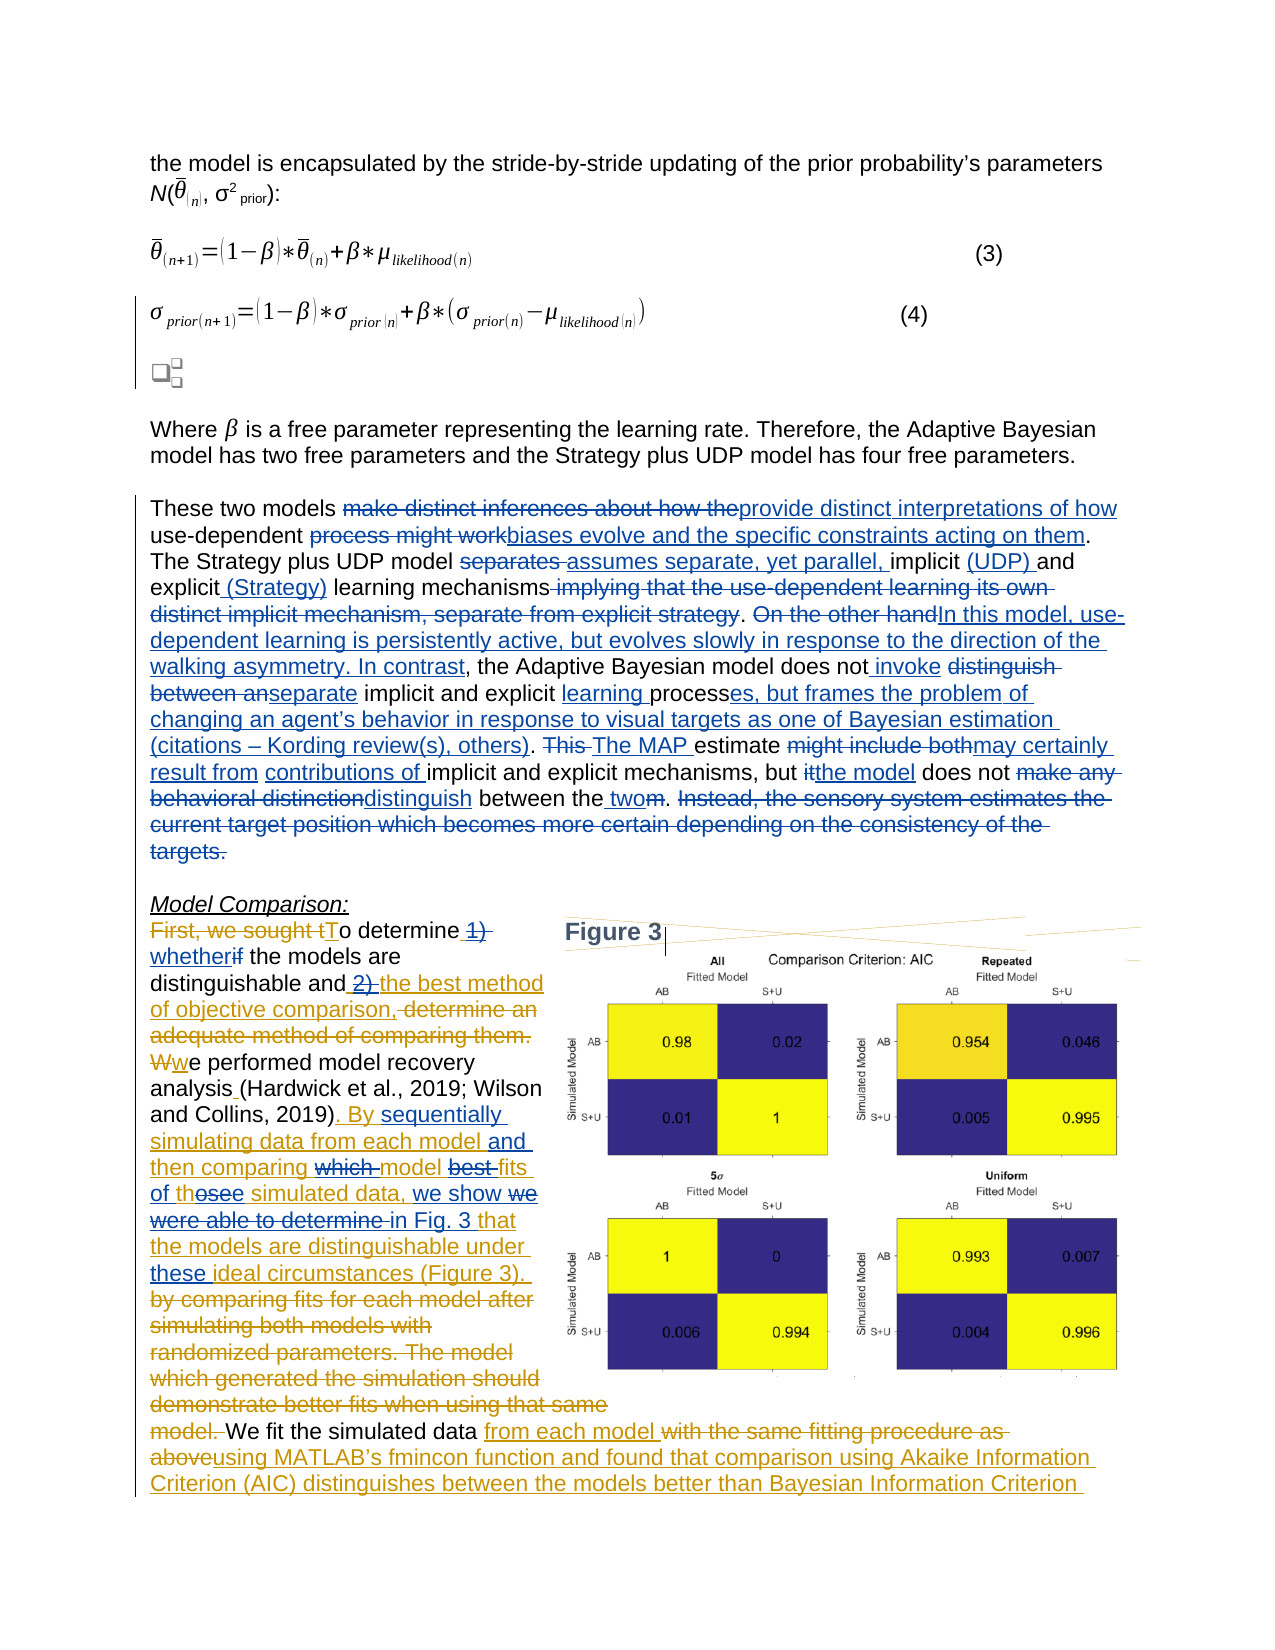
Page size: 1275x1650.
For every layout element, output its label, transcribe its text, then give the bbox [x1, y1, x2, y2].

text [150, 150, 1125, 209]
text Model Comparison: [150, 891, 1125, 917]
text (4) [150, 296, 1125, 331]
text These two models use-dependent . The Strategy plus UDP model implicit and explicit learning mechanisms. , the Adaptive Bayesian model does not implicit and explicit process. estimate implicit and explicit mechanisms, but does not between the. [150, 495, 1125, 864]
picture [564, 944, 1127, 1392]
text (3) [150, 236, 1125, 270]
text Where is a free parameter representing the learning rate. Therefore, the Adaptive Bayesian model has two free parameters and the Strategy plus UDP model has four free parameters. [150, 415, 1125, 469]
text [150, 917, 1125, 1497]
